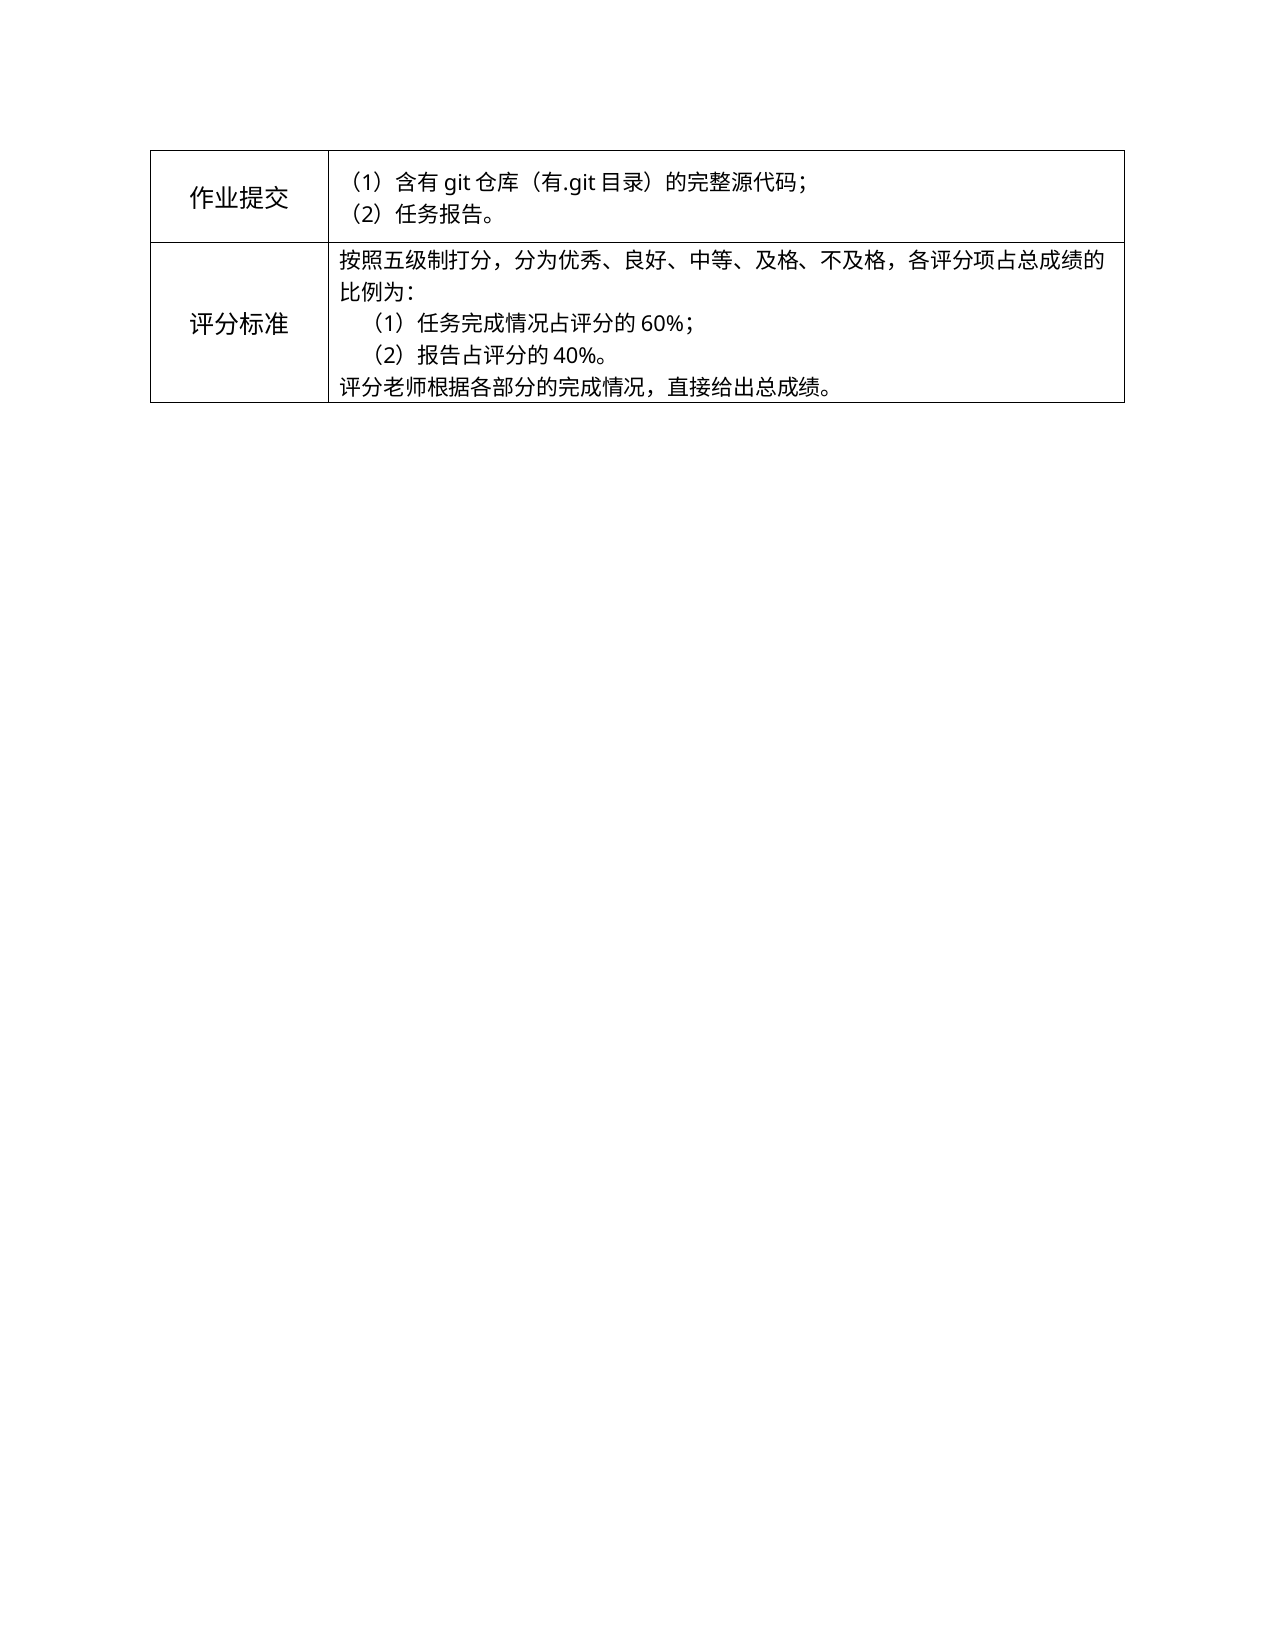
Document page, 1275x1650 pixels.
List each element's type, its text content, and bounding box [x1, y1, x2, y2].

table_cell 按照五级制打分，分为优秀、良好、中等、及格、不及格，各评分项占总成绩的比例为： （1）任务完成情况占评分的60%； （2）报告占评分的40%。 评分老师根据各部分的完成情况，直接给出总成绩。 [329, 243, 1124, 402]
table_cell 评分标准 [151, 243, 328, 402]
table_cell （1）含有git仓库（有.git目录）的完整源代码； （2）任务报告。 [329, 151, 1124, 242]
table_cell 作业提交 [151, 151, 328, 242]
